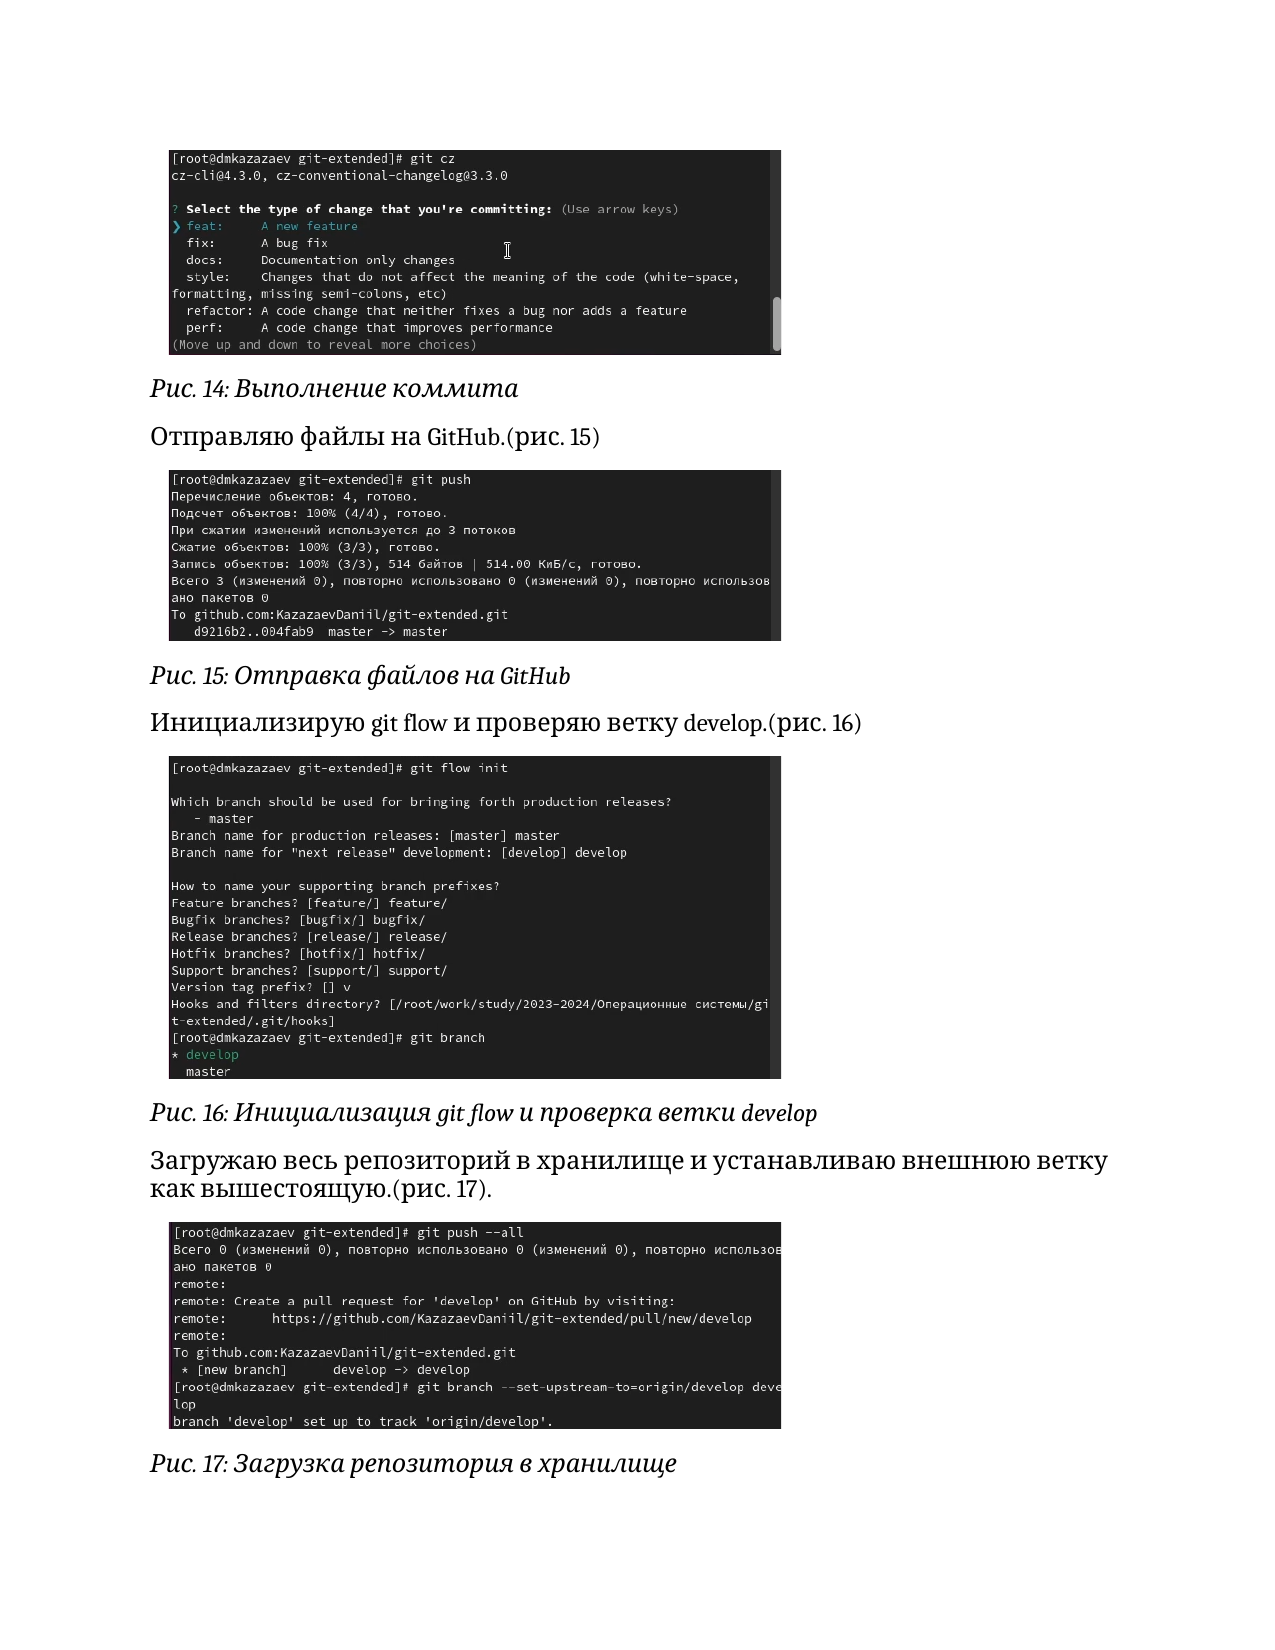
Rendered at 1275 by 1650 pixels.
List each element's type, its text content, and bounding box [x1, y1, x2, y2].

text Рис. 16: Инициализация git flow и проверка ветки develop [150, 1099, 1125, 1128]
text Рис. 14: Выполнение коммита [150, 375, 1125, 404]
text Инициализирую git flow и проверяю ветку develop.(рис. 16) [150, 709, 1125, 738]
picture [168, 150, 782, 355]
picture [168, 1222, 782, 1429]
picture [168, 756, 782, 1079]
text Рис. 15: Отправка файлов на GitHub [150, 662, 1125, 690]
picture [168, 470, 782, 641]
text Отправляю файлы на GitHub.(рис. 15) [150, 422, 1125, 451]
text Рис. 17: Загрузка репозитория в хранилище [150, 1450, 1125, 1478]
text Загружаю весь репозиторий в хранилище и устанавливаю внешнюю ветку как вышестоящую.(рис. 17). [150, 1147, 1125, 1204]
